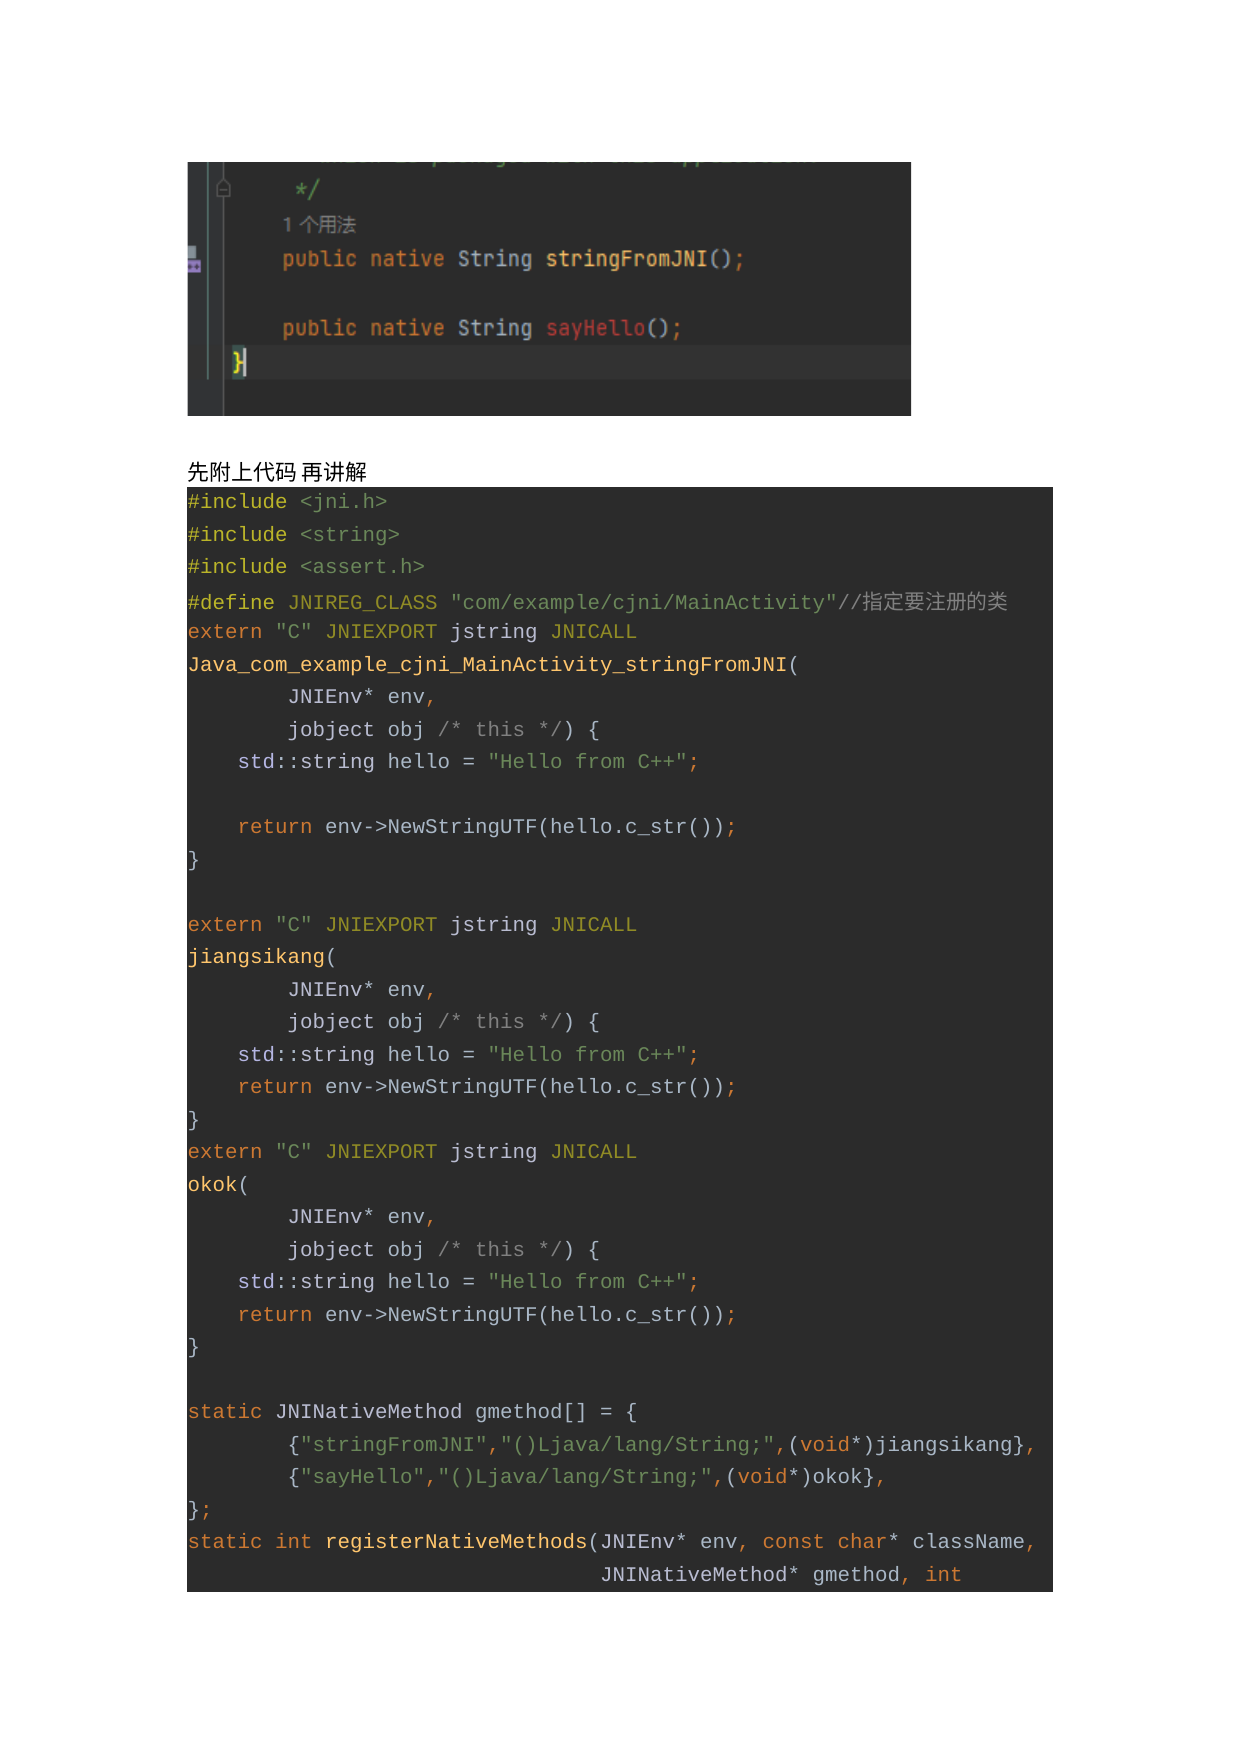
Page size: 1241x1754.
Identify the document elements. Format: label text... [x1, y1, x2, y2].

picture [187, 162, 912, 416]
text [187, 487, 1053, 1592]
text 先附上代码 再讲解 [187, 454, 1053, 487]
